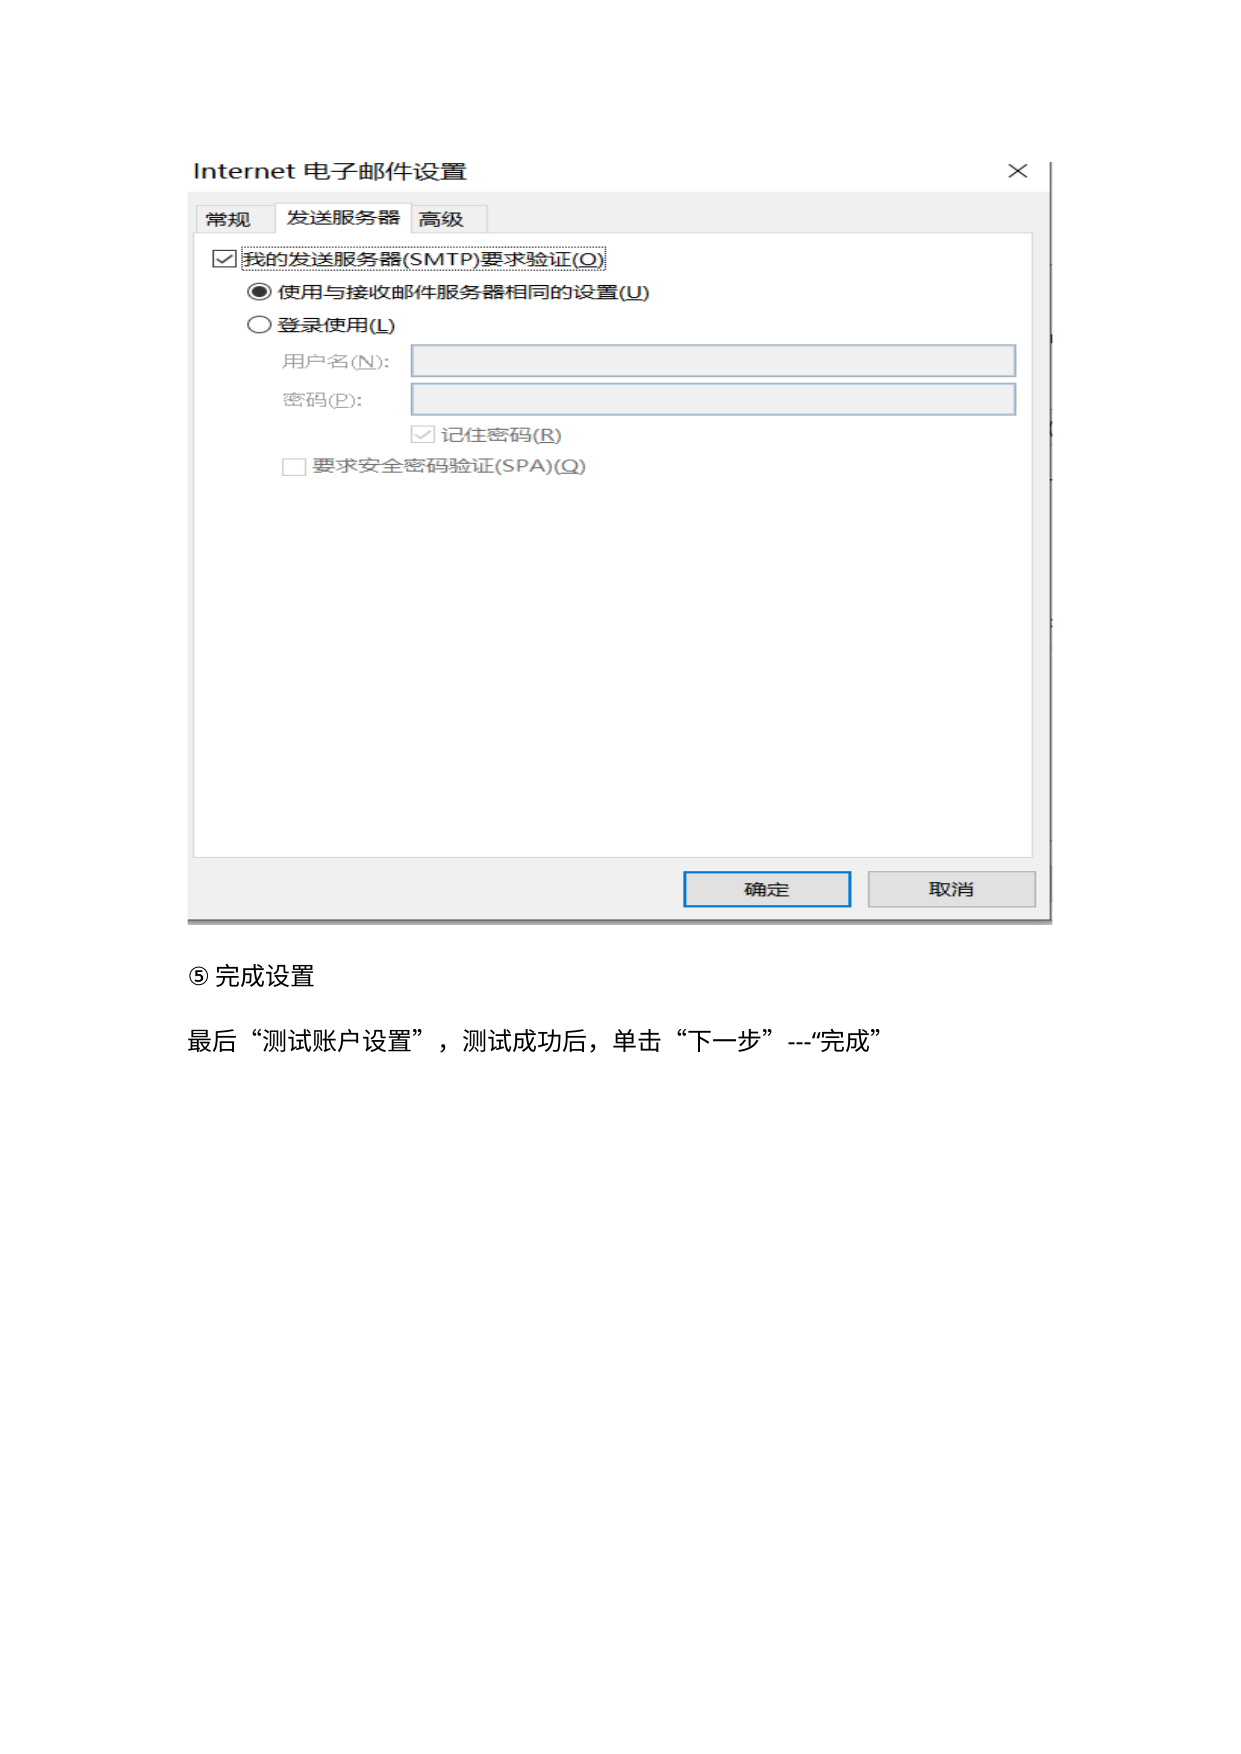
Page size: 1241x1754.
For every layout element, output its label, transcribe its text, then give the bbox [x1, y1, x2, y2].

picture [187, 162, 1053, 925]
text ⑤完成设置 [187, 942, 1053, 1007]
text 最后“测试账户设置”，测试成功后，单击“下一步”---“完成” [187, 1007, 1053, 1072]
